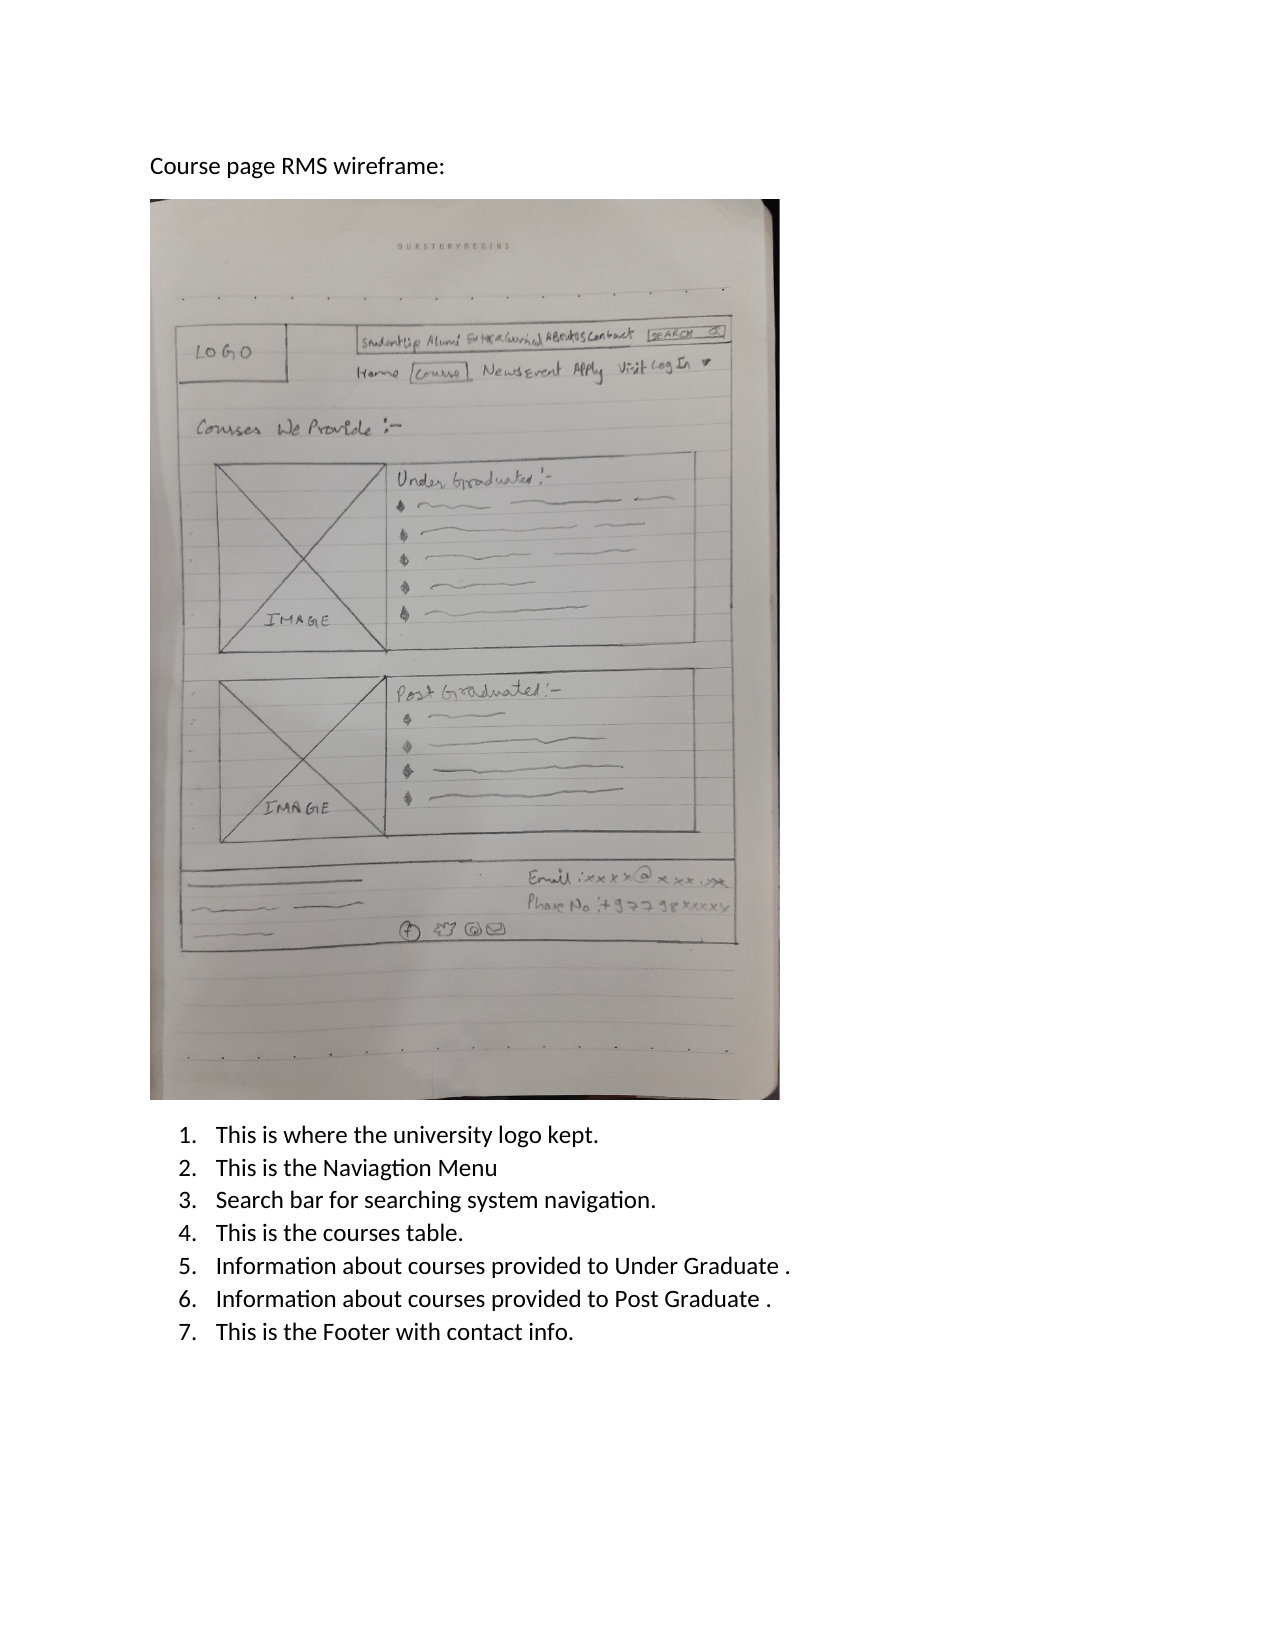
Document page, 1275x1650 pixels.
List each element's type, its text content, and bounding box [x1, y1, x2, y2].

list Information about courses provided to Post Graduate . [178, 1283, 1125, 1314]
list This is where the university logo kept. [178, 1119, 1125, 1149]
list This is the Footer with contact info. [178, 1316, 1125, 1347]
list Information about courses provided to Under Graduate . [178, 1250, 1125, 1281]
text Course page RMS wireframe: [150, 150, 1125, 181]
list Search bar for searching system navigation. [178, 1184, 1125, 1215]
list This is the Naviagtion Menu [178, 1152, 1125, 1182]
picture [150, 199, 780, 1100]
list This is the courses table. [178, 1217, 1125, 1248]
